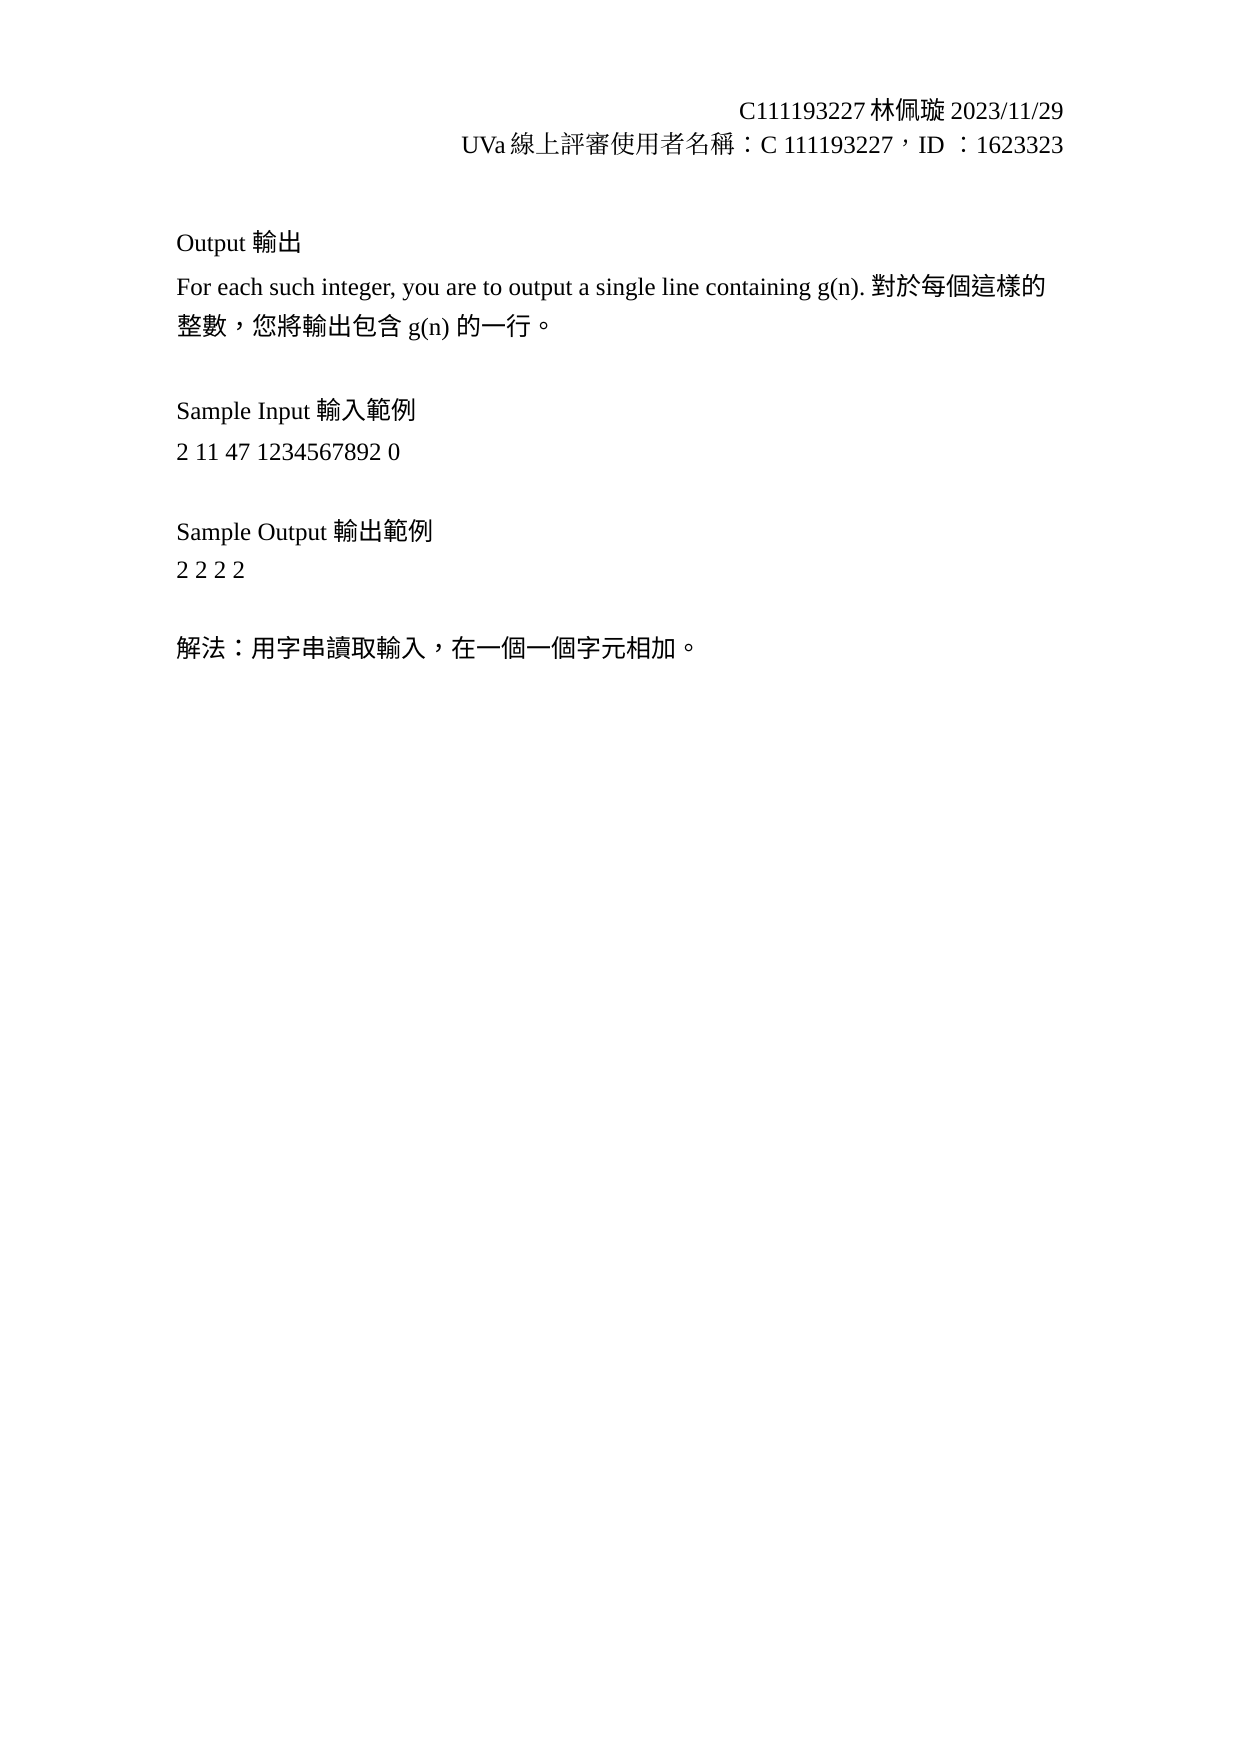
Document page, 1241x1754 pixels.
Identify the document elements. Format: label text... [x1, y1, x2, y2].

text 解法：用字串讀取輸入，在一個一個字元相加。 [176, 629, 1064, 665]
text For each such integer, you are to output a single line containing g(n). 對於每個這樣的整數，您將輸出包含 g(n) 的一行。 [176, 266, 1069, 343]
text Output 輸出 [176, 222, 1069, 258]
text Sample Input 輸入範例 [176, 390, 1069, 427]
text Sample Output 輸出範例 [176, 512, 1069, 548]
text 2 11 47 1234567892 0 [176, 437, 1064, 466]
text 2 2 2 2 [176, 556, 1064, 584]
